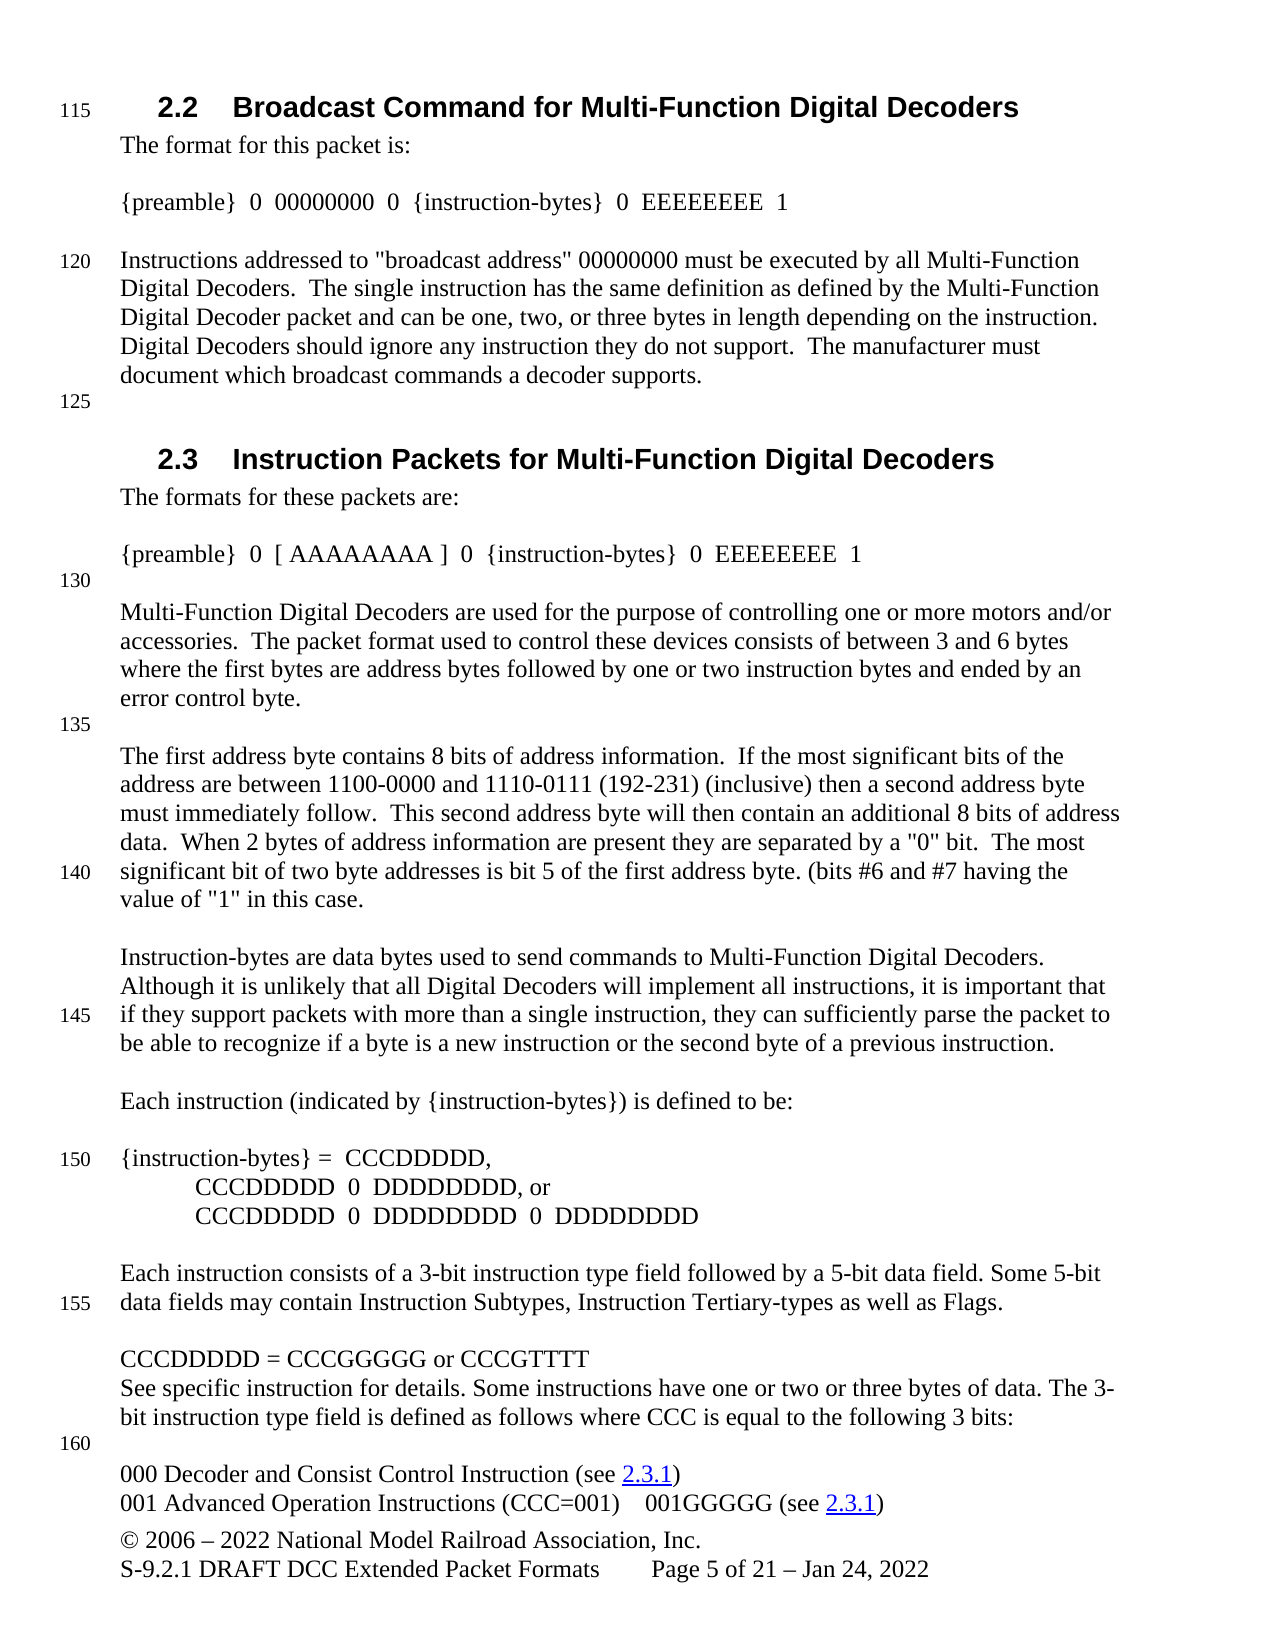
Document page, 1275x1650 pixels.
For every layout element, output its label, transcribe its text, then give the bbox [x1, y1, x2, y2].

text 000 Decoder and Consist Control Instruction (see 2.3.1) [120, 1459, 1125, 1488]
subtitle Instruction Packets for Multi-Function Digital Decoders [157, 442, 1125, 476]
text CCCDDDDD 0 DDDDDDDD, or [120, 1172, 1125, 1201]
text Each instruction (indicated by {instruction-bytes}) is defined to be: [120, 1086, 1125, 1114]
text Instruction-bytes are data bytes used to send commands to Multi-Function Digital Decoders. Although it is unlikely that all Digital Decoders will implement all instructions, it is important that if they support packets with more than a single instruction, they can sufficiently parse the packet to be able to recognize if a byte is a new instruction or the second byte of a previous instruction. [120, 942, 1125, 1057]
text The first address byte contains 8 bits of address information. If the most significant bits of the address are between 1100-0000 and 1110-0111 (192-231) (inclusive) then a second address byte must immediately follow. This second address byte will then contain an additional 8 bits of address data. When 2 bytes of address information are present they are separated by a "0" bit. The most significant bit of two byte addresses is bit 5 of the first address byte. (bits #6 and #7 having the value of "1" in this case. [120, 741, 1125, 913]
text The formats for these packets are: [120, 482, 1125, 511]
text See specific instruction for details. Some instructions have one or two or three bytes of data. The 3-bit instruction type field is defined as follows where CCC is equal to the following 3 bits: [120, 1373, 1125, 1431]
text CCCDDDDD 0 DDDDDDDD 0 DDDDDDDD [120, 1201, 1125, 1229]
text The format for this packet is: [120, 130, 1125, 158]
text {instruction-bytes} = CCCDDDDD, [120, 1143, 1125, 1172]
text {preamble} 0 00000000 0 {instruction-bytes} 0 EEEEEEEE 1 [120, 187, 1125, 216]
text CCCDDDDD = CCCGGGGG or CCCGTTTT [120, 1344, 1125, 1373]
text 001 Advanced Operation Instructions (CCC=001) 001GGGGG (see 2.3.1) [120, 1488, 1125, 1517]
text Multi-Function Digital Decoders are used for the purpose of controlling one or more motors and/or accessories. The packet format used to control these devices consists of between 3 and 6 bytes where the first bytes are address bytes followed by one or two instruction bytes and ended by an error control byte. [120, 597, 1125, 712]
subtitle Broadcast Command for Multi-Function Digital Decoders [157, 90, 1125, 123]
text Each instruction consists of a 3-bit instruction type field followed by a 5-bit data field. Some 5-bit data fields may contain Instruction Subtypes, Instruction Tertiary-types as well as Flags. [120, 1258, 1125, 1316]
text {preamble} 0 [ AAAAAAAA ] 0 {instruction-bytes} 0 EEEEEEEE 1 [120, 539, 1125, 568]
